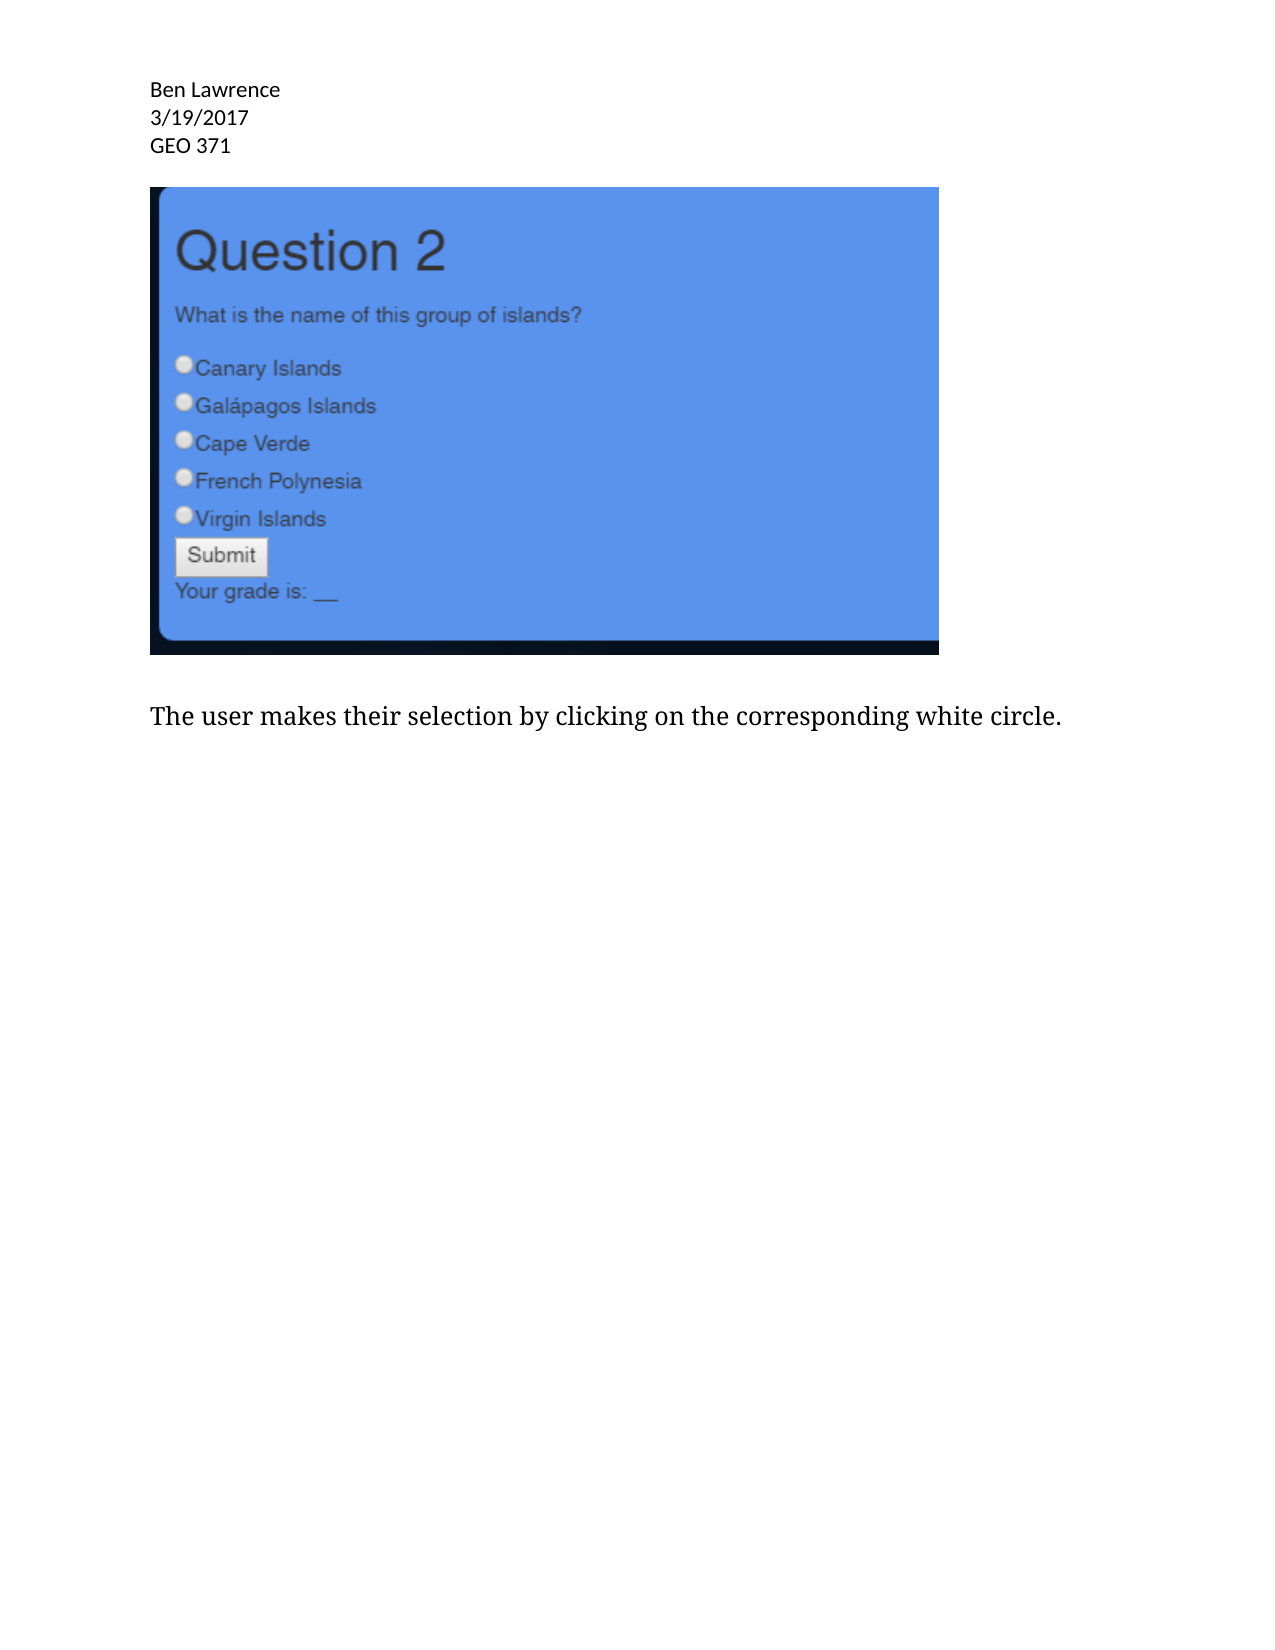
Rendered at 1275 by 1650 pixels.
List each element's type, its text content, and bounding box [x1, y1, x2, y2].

text The user makes their selection by clicking on the corresponding white circle. [150, 699, 1125, 733]
picture [150, 187, 939, 655]
